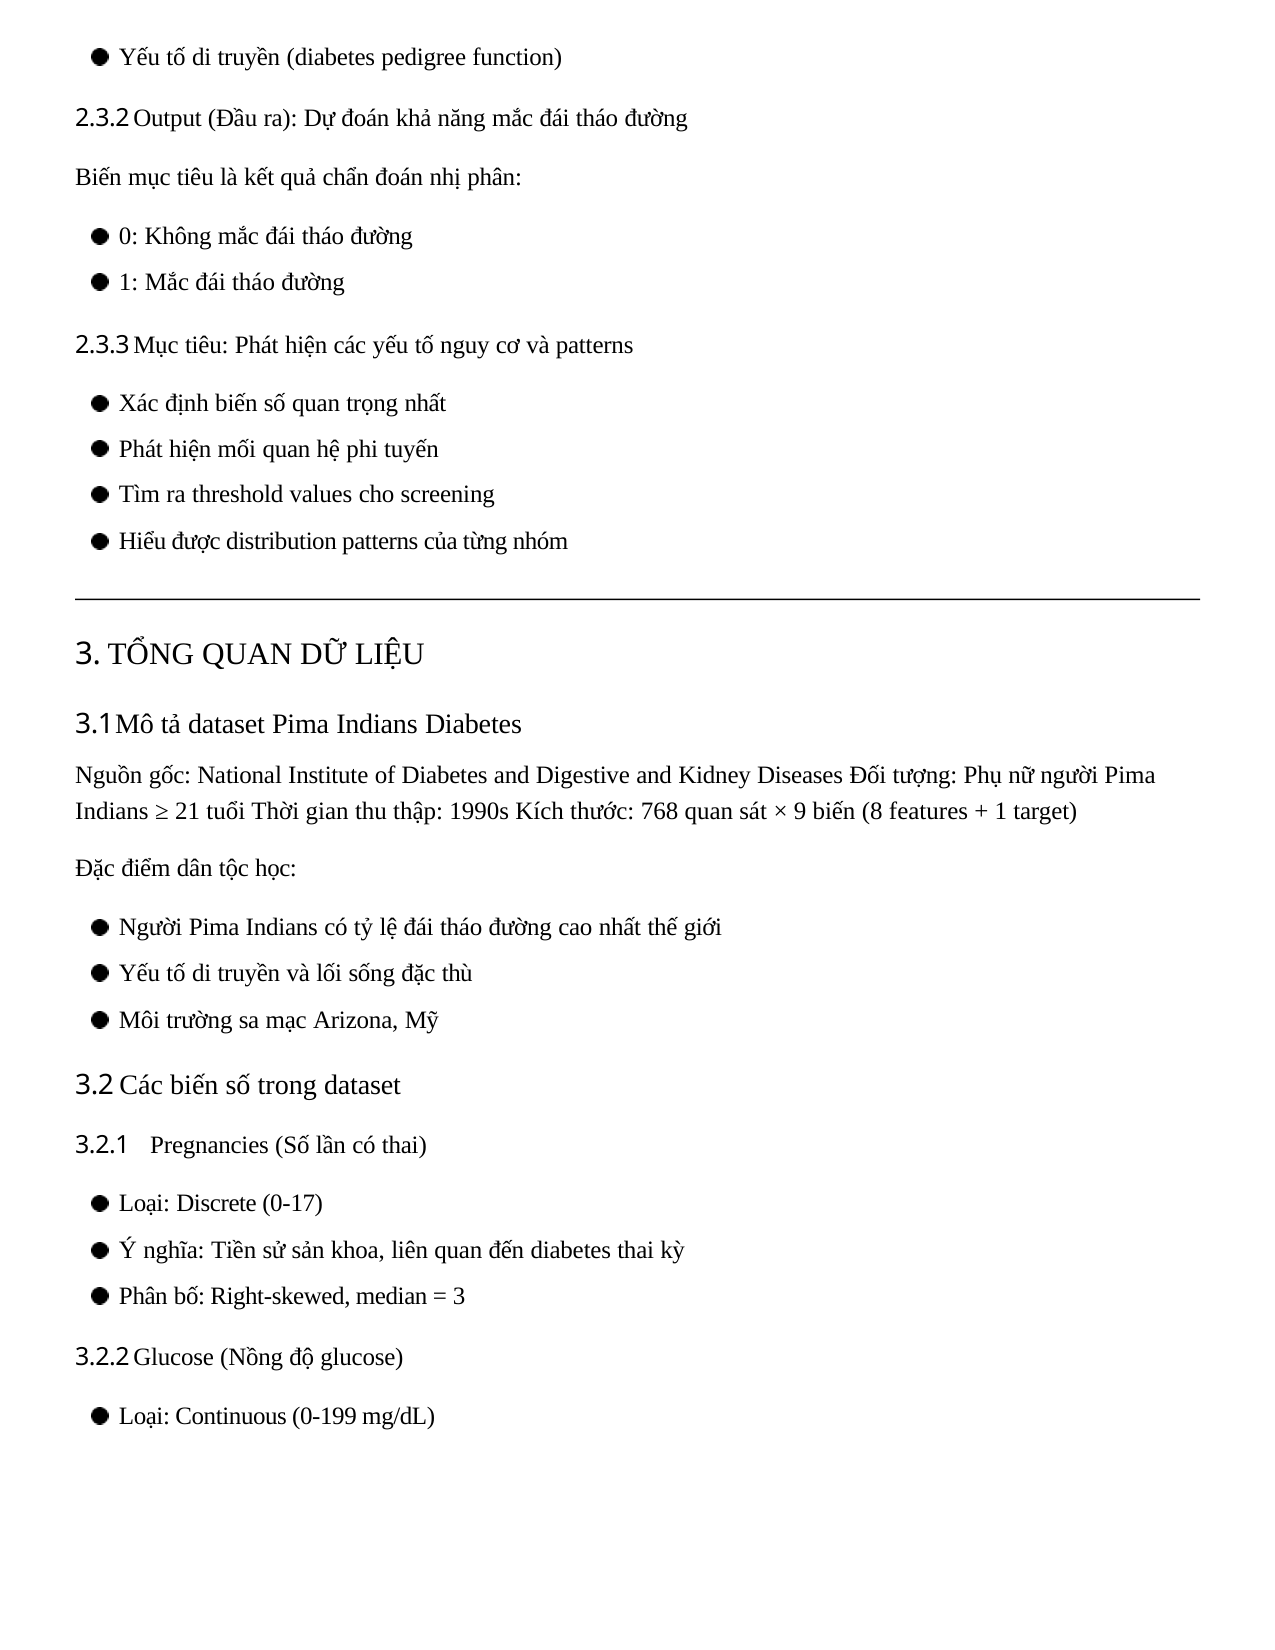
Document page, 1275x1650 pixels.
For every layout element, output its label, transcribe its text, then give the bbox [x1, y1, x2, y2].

picture [91, 1011, 109, 1029]
list Ý nghĩa: Tiền sử sản khoa, liên quan đến diabetes thai kỳ [91, 1235, 1200, 1264]
list Môi trường sa mạc Arizona, Mỹ [91, 1005, 1200, 1034]
subtitle Các biến số trong dataset [75, 1064, 1200, 1103]
list Tìm ra threshold values cho screening [91, 479, 1200, 508]
picture [91, 1287, 109, 1305]
text Đặc điểm dân tộc học: [75, 853, 1200, 882]
list Phân bố: Right-skewed, median = 3 [91, 1281, 1200, 1309]
list Phát hiện mối quan hệ phi tuyến [91, 434, 1200, 462]
picture [91, 919, 109, 936]
picture [91, 1407, 109, 1425]
picture [91, 533, 109, 550]
picture [91, 228, 109, 245]
picture [91, 1195, 109, 1212]
picture [91, 273, 109, 291]
list Người Pima Indians có tỷ lệ đái tháo đường cao nhất thế giới [91, 912, 1200, 941]
list Yếu tố di truyền (diabetes pedigree function) [91, 42, 1200, 71]
list Output (Đầu ra): Dự đoán khả năng mắc đái tháo đường [75, 100, 1200, 134]
list 1: Mắc đái tháo đường [91, 267, 1200, 296]
list Xác định biến số quan trọng nhất [91, 388, 1200, 417]
picture [91, 1242, 109, 1259]
list Glucose (Nồng độ glucose) [75, 1339, 1200, 1373]
subtitle TỔNG QUAN DỮ LIỆU [75, 631, 1200, 674]
picture [91, 440, 109, 457]
picture [91, 486, 109, 503]
list Hiểu được distribution patterns của từng nhóm [91, 526, 1200, 555]
picture [91, 395, 109, 412]
subtitle Mô tả dataset Pima Indians Diabetes [75, 703, 1200, 741]
list Mục tiêu: Phát hiện các yếu tố nguy cơ và patterns [75, 326, 1200, 361]
text Nguồn gốc: National Institute of Diabetes and Digestive and Kidney Diseases Đối tượng: Phụ nữ người Pima Indians ≥ 21 tuổi Thời gian thu thập: 1990s Kích thước: 768 quan sát × 9 biến (8 features + 1 target) [75, 760, 1200, 825]
list Pregnancies (Số lần có thai) [75, 1127, 1200, 1161]
picture [91, 964, 109, 982]
list Loại: Continuous (0-199 mg/dL) [91, 1401, 1200, 1429]
text Biến mục tiêu là kết quả chẩn đoán nhị phân: [75, 162, 1200, 190]
picture [91, 48, 109, 66]
list Loại: Discrete (0-17) [91, 1188, 1200, 1217]
list Yếu tố di truyền và lối sống đặc thù [91, 958, 1200, 987]
list 0: Không mắc đái tháo đường [91, 221, 1200, 250]
